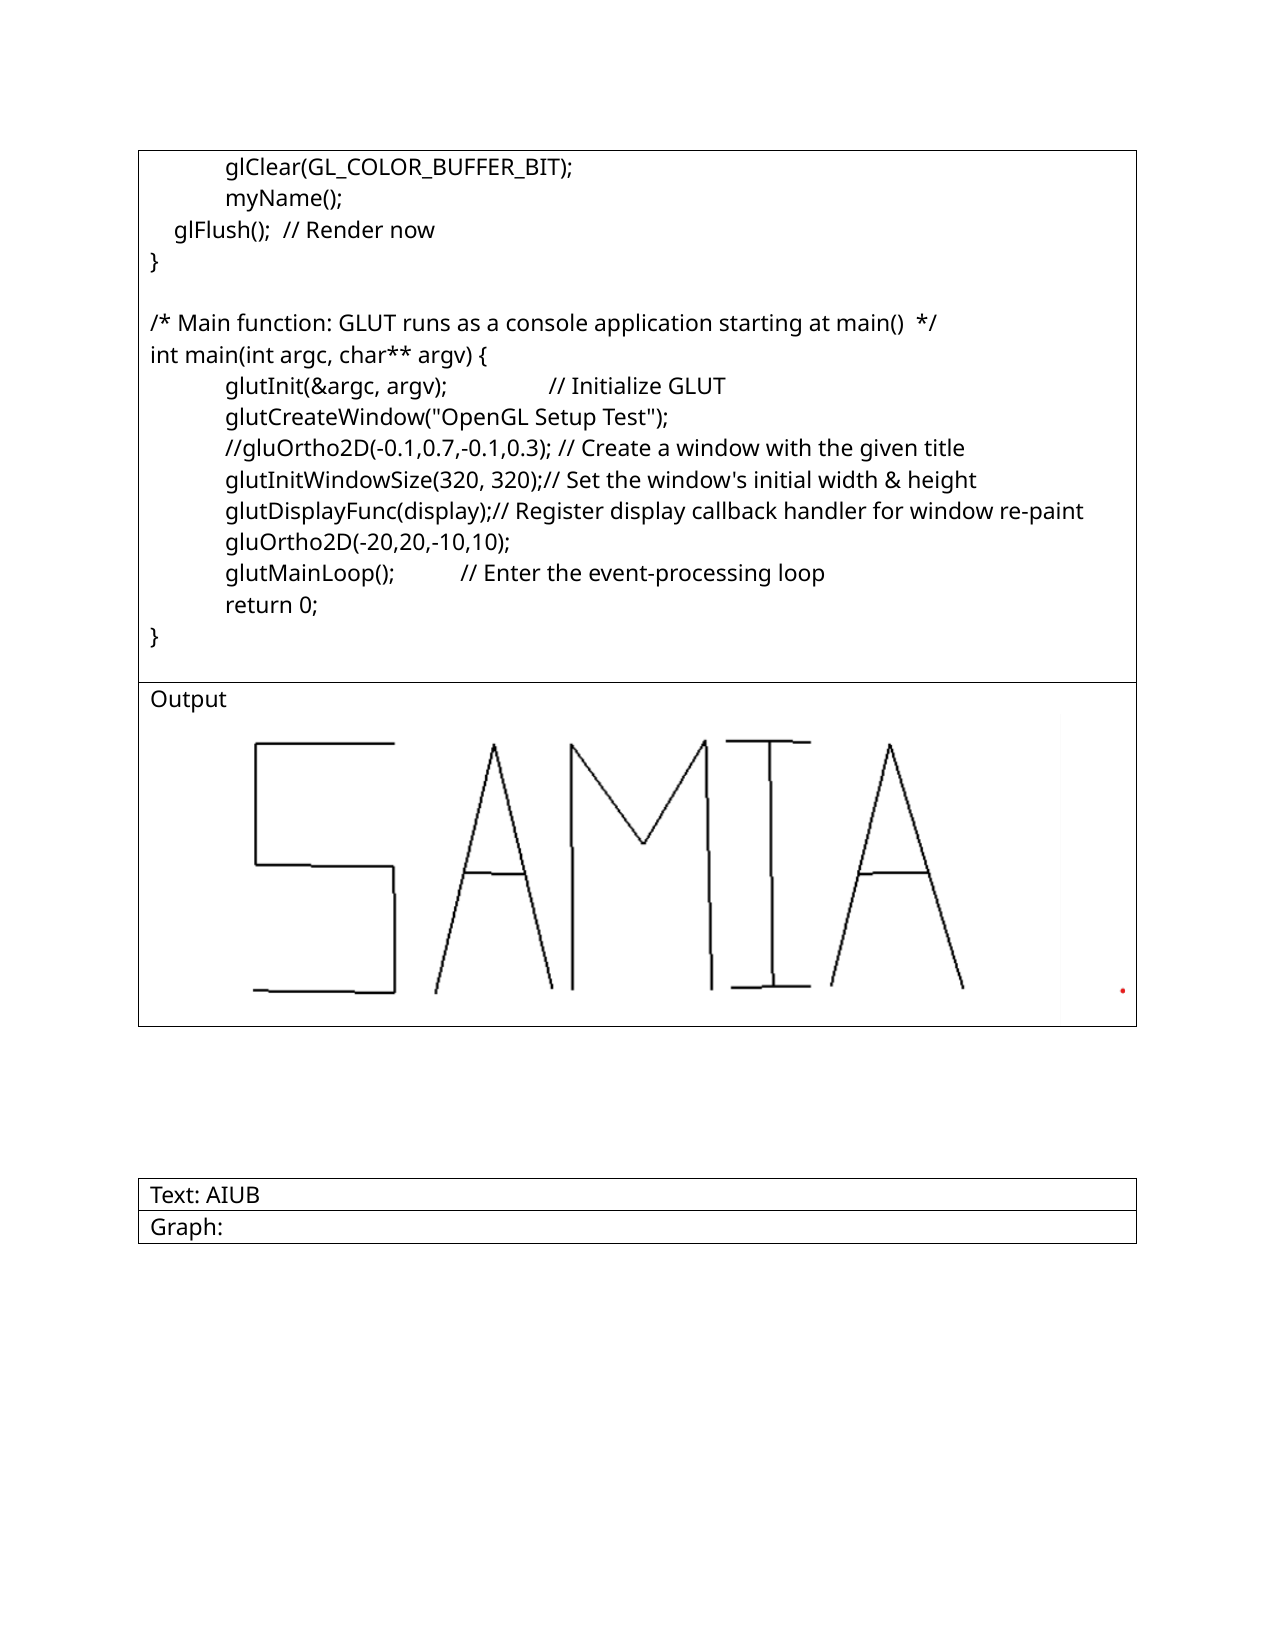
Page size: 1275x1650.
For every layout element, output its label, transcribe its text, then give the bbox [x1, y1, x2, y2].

table_header Text: AIUB [139, 1179, 1136, 1210]
table_cell Graph: [139, 1211, 1136, 1242]
table_cell Output [139, 683, 1136, 1026]
picture [150, 714, 1125, 1026]
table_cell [139, 151, 1136, 682]
